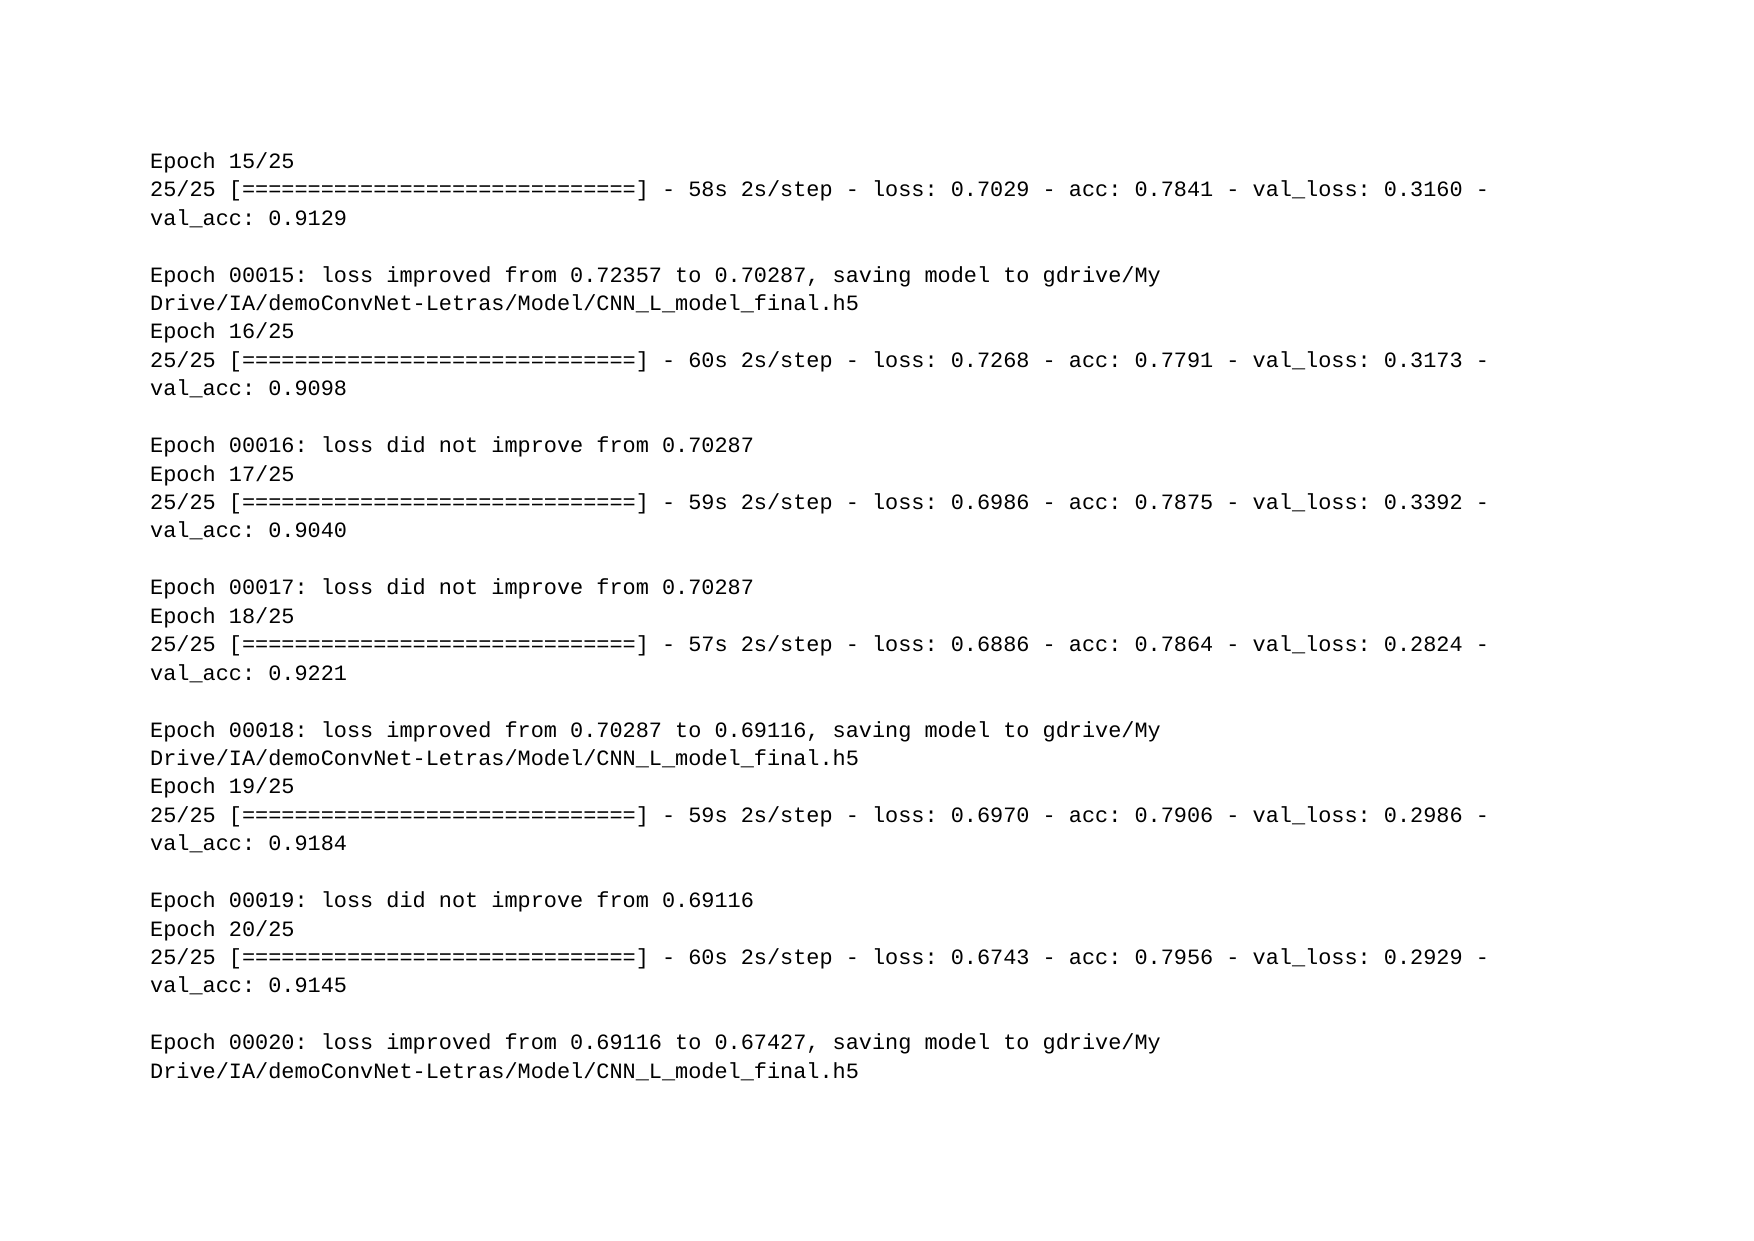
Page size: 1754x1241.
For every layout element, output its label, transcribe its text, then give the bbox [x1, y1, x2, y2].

text Epoch 00018: loss improved from 0.70287 to 0.69116, saving model to gdrive/My Drive/IA/demoConvNet-Letras/Model/CNN_L_model_final.h5 [150, 719, 1604, 772]
text Epoch 15/25 [150, 150, 1604, 175]
text Epoch 00019: loss did not improve from 0.69116 [150, 889, 1604, 914]
text 25/25 [==============================] - 59s 2s/step - loss: 0.6970 - acc: 0.7906 - val_loss: 0.2986 - val_acc: 0.9184 [150, 804, 1604, 857]
text 25/25 [==============================] - 60s 2s/step - loss: 0.6743 - acc: 0.7956 - val_loss: 0.2929 - val_acc: 0.9145 [150, 946, 1604, 999]
text Epoch 00017: loss did not improve from 0.70287 [150, 577, 1604, 601]
text Epoch 00015: loss improved from 0.72357 to 0.70287, saving model to gdrive/My Drive/IA/demoConvNet-Letras/Model/CNN_L_model_final.h5 [150, 264, 1604, 317]
text Epoch 20/25 [150, 918, 1604, 943]
text Epoch 17/25 [150, 463, 1604, 488]
text 25/25 [==============================] - 58s 2s/step - loss: 0.7029 - acc: 0.7841 - val_loss: 0.3160 - val_acc: 0.9129 [150, 178, 1604, 232]
text 25/25 [==============================] - 57s 2s/step - loss: 0.6886 - acc: 0.7864 - val_loss: 0.2824 - val_acc: 0.9221 [150, 633, 1604, 687]
text 25/25 [==============================] - 60s 2s/step - loss: 0.7268 - acc: 0.7791 - val_loss: 0.3173 - val_acc: 0.9098 [150, 349, 1604, 402]
text Epoch 00020: loss improved from 0.69116 to 0.67427, saving model to gdrive/My Drive/IA/demoConvNet-Letras/Model/CNN_L_model_final.h5 [150, 1032, 1604, 1085]
text Epoch 16/25 [150, 321, 1604, 345]
text Epoch 00016: loss did not improve from 0.70287 [150, 434, 1604, 459]
text Epoch 18/25 [150, 605, 1604, 630]
text 25/25 [==============================] - 59s 2s/step - loss: 0.6986 - acc: 0.7875 - val_loss: 0.3392 - val_acc: 0.9040 [150, 491, 1604, 544]
text Epoch 19/25 [150, 776, 1604, 800]
